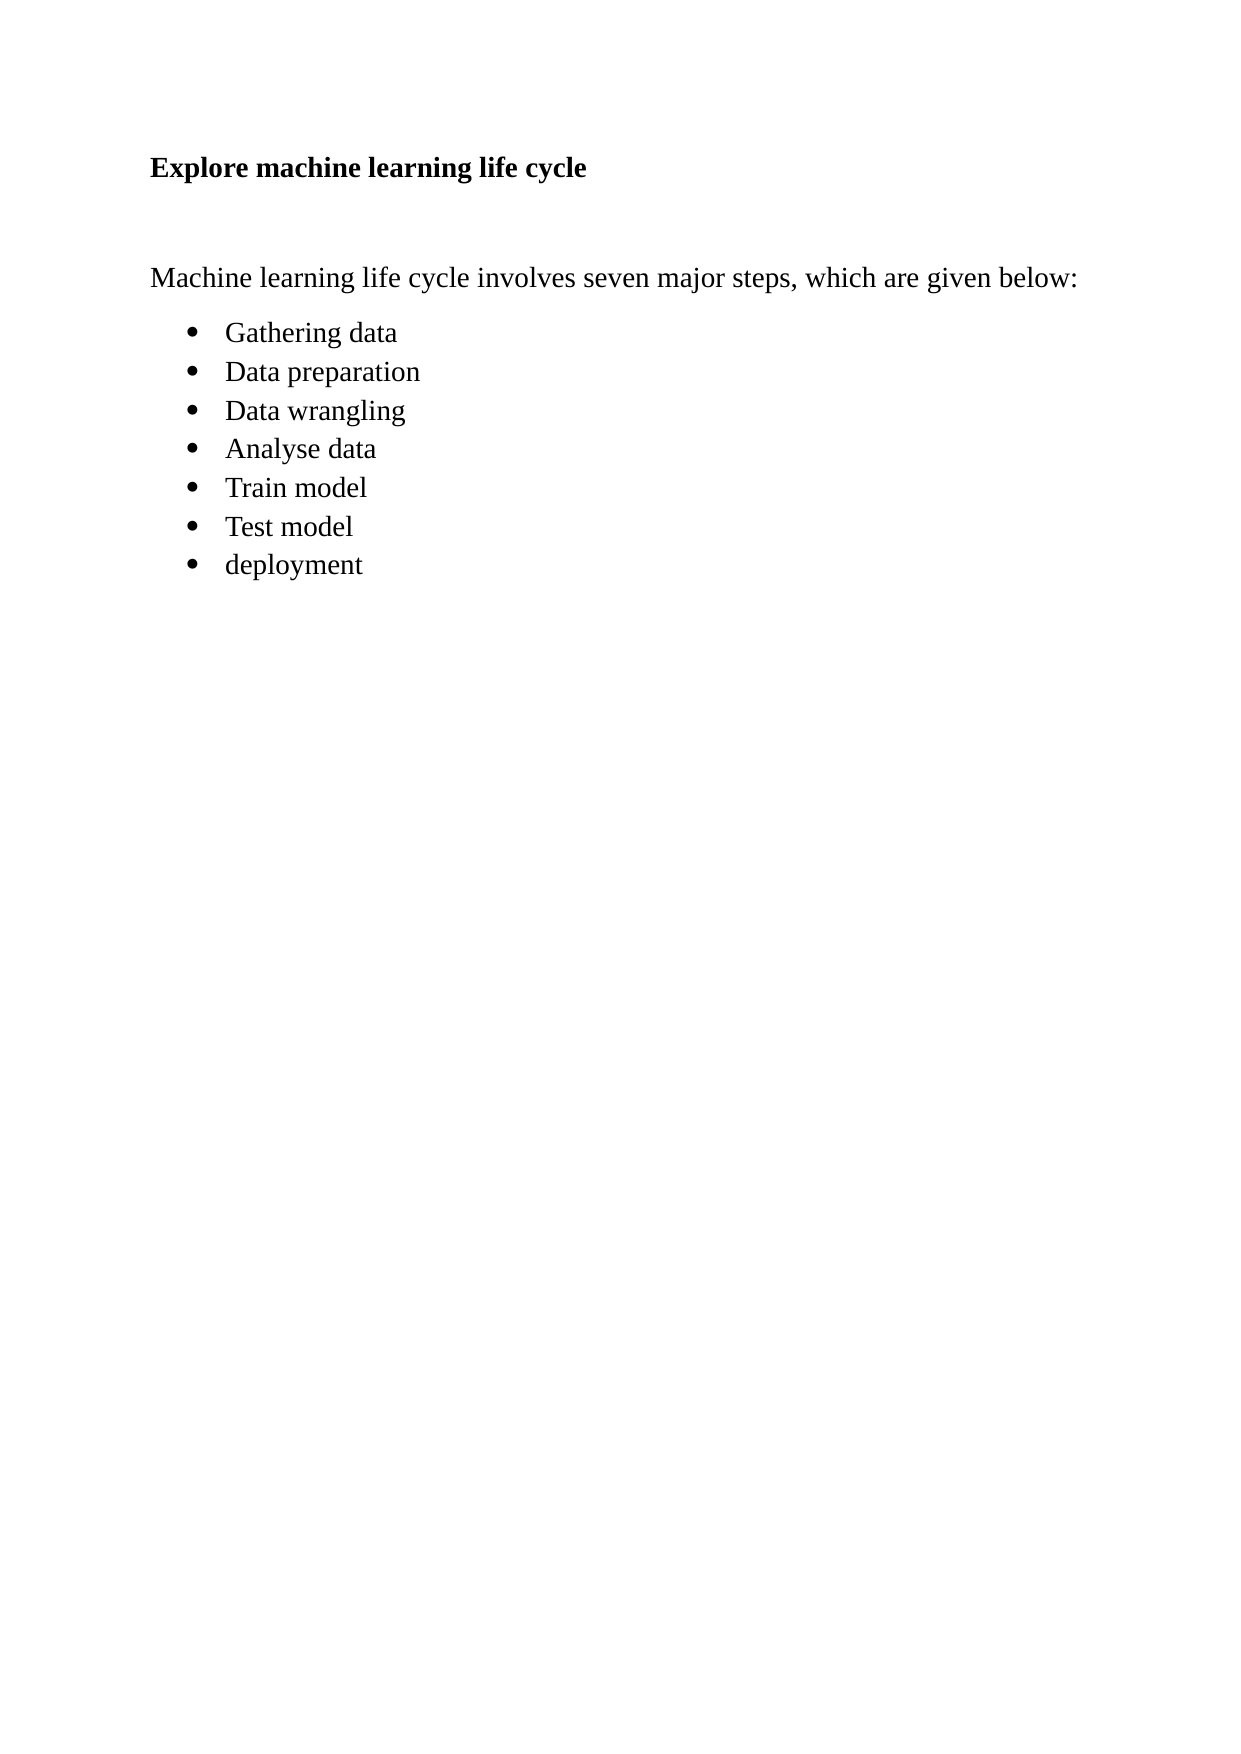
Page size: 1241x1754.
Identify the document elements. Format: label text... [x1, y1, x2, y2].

list Train model [187, 470, 1090, 504]
list Data wrangling [187, 393, 1090, 427]
list Gathering data [187, 316, 1090, 349]
text Machine learning life cycle involves seven major steps, which are given below: [150, 260, 1090, 294]
list Analyse data [187, 432, 1090, 465]
list Data preparation [187, 354, 1090, 388]
text Explore machine learning life cycle [150, 150, 1090, 183]
list Test model [187, 509, 1090, 542]
list deployment [187, 547, 1090, 581]
